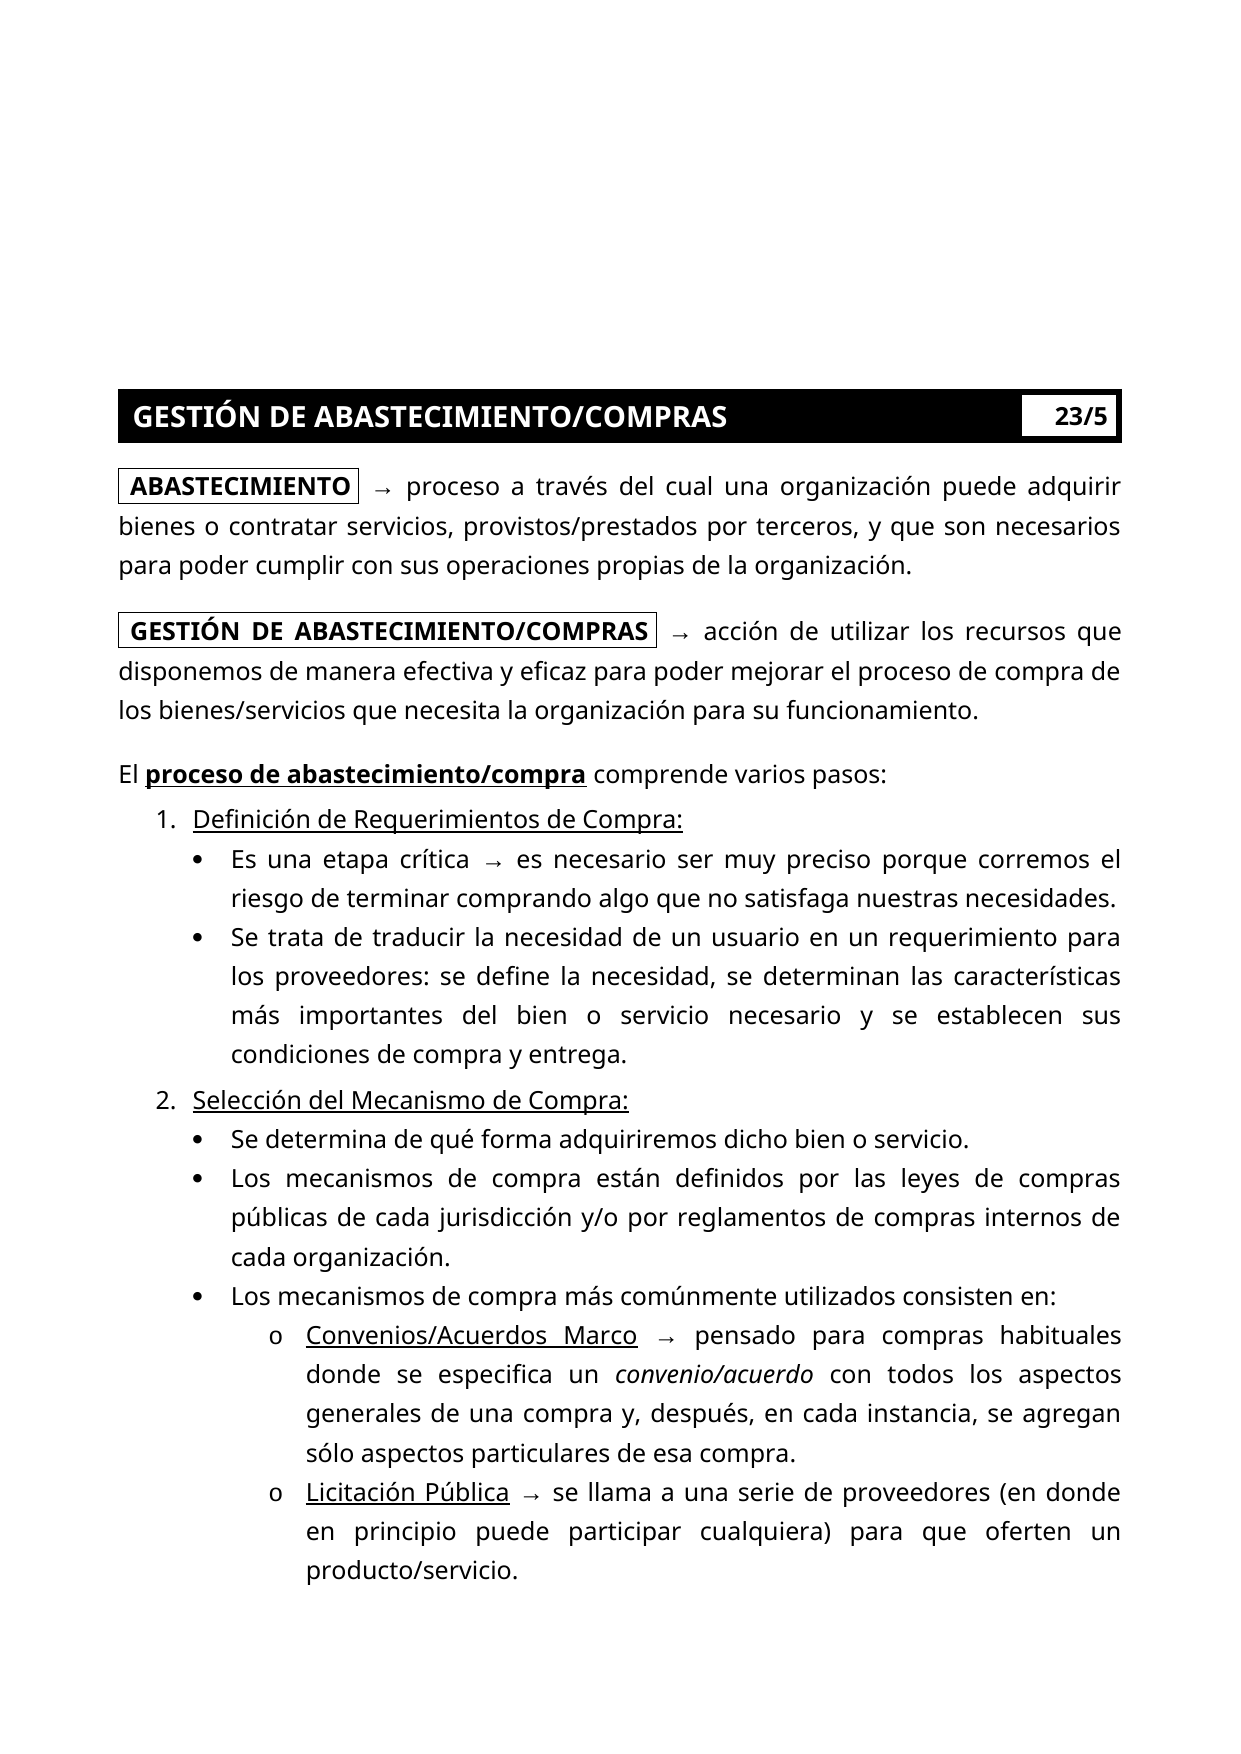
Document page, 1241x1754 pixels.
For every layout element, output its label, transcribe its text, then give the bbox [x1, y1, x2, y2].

list Los mecanismos de compra más comúnmente utilizados consisten en: [193, 1278, 1122, 1312]
text ABASTECIMIENTO. → proceso a través del cual una organización puede adquirir bienes o contratar servicios, provistos/prestados por terceros, y que son necesarios para poder cumplir con sus operaciones propias de la organización. [118, 467, 1122, 582]
list Se determina de qué forma adquiriremos dicho bien o servicio. [193, 1122, 1122, 1156]
text GESTIÓN DE ABASTECIMIENTO/COMPRAS. → acción de utilizar los recursos que disponemos de manera efectiva y eficaz para poder mejorar el proceso de compra de los bienes/servicios que necesita la organización para su funcionamiento. [118, 612, 1122, 727]
list Licitación Pública → se llama a una serie de proveedores (en donde en principio puede participar cualquiera) para que oferten un producto/servicio. [268, 1474, 1122, 1587]
list Se trata de traducir la necesidad de un usuario en un requerimiento para los proveedores: se define la necesidad, se determinan las características más importantes del bien o servicio necesario y se establecen sus condiciones de compra y entrega. [193, 919, 1122, 1071]
list Definición de Requerimientos de Compra: [155, 802, 1122, 836]
table_header GESTIÓN DE ABASTECIMIENTO/COMPRAS [124, 395, 1016, 436]
table_header 23/5 [1022, 395, 1116, 436]
list Convenios/Acuerdos Marco → pensado para compras habituales donde se especifica un convenio/acuerdo con todos los aspectos generales de una compra y, después, en cada instancia, se agregan sólo aspectos particulares de esa compra. [268, 1317, 1122, 1469]
list Selección del Mecanismo de Compra: [155, 1082, 1122, 1117]
text El proceso de abastecimiento/compra comprende varios pasos: [118, 757, 1122, 791]
list Es una etapa crítica → es necesario ser muy preciso porque corremos el riesgo de terminar comprando algo que no satisfaga nuestras necesidades. [193, 841, 1122, 914]
list Los mecanismos de compra están definidos por las leyes de compras públicas de cada jurisdicción y/o por reglamentos de compras internos de cada organización. [193, 1161, 1122, 1273]
